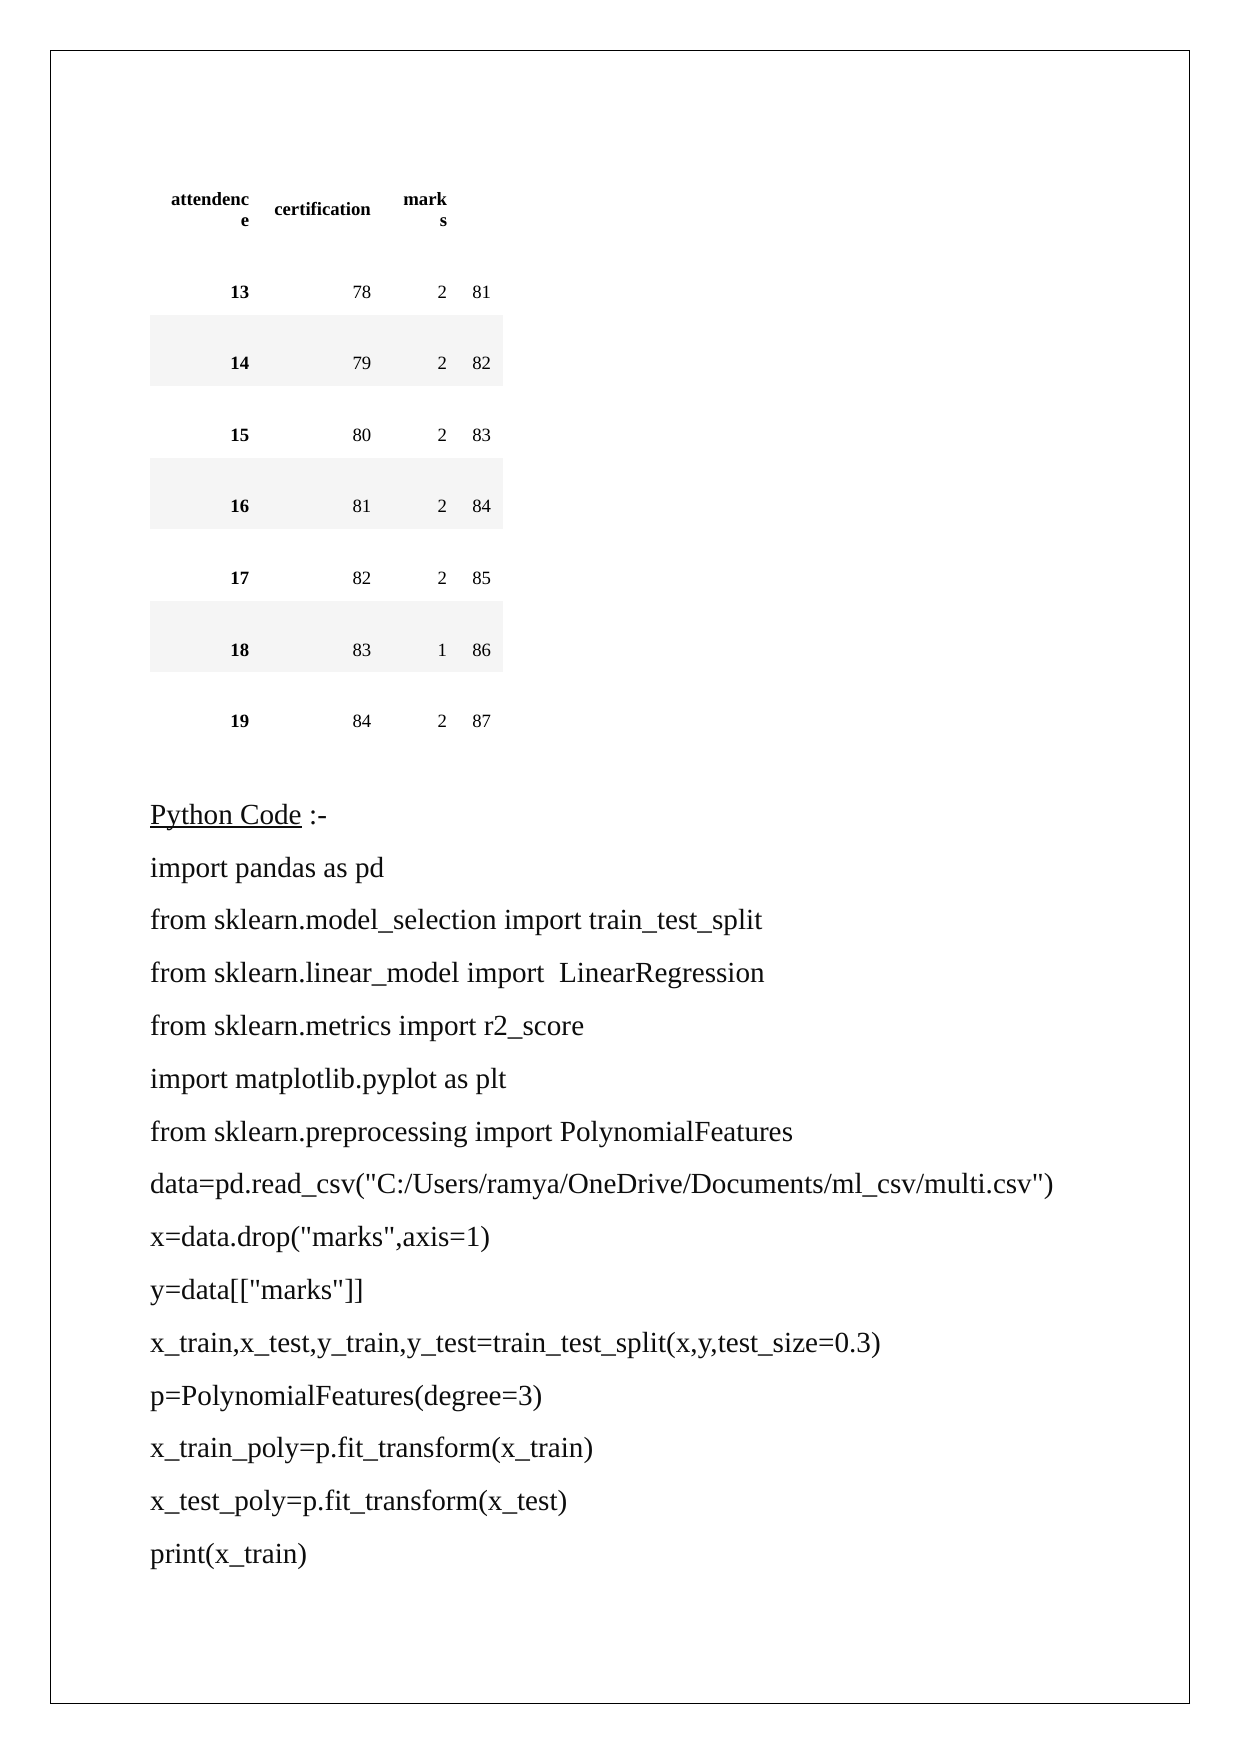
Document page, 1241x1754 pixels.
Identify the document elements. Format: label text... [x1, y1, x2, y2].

table_cell 83 [261, 601, 383, 672]
table_cell 16 [150, 458, 261, 529]
text x_train_poly=p.fit_transform(x_train) [150, 1431, 1090, 1464]
text from sklearn.preprocessing import PolynomialFeatures [150, 1114, 1090, 1147]
table_header marks [383, 150, 459, 243]
table_header certification [261, 150, 383, 243]
text data=pd.read_csv("C:/Users/ramya/OneDrive/Documents/ml_csv/multi.csv") [150, 1167, 1090, 1200]
table_cell 18 [150, 601, 261, 672]
table_cell 14 [150, 315, 261, 386]
text from sklearn.linear_model import LinearRegression [150, 955, 1090, 989]
text y=data[["marks"]] [150, 1272, 1090, 1306]
table_cell 81 [459, 243, 503, 315]
table_cell 78 [261, 243, 383, 315]
table_cell 15 [150, 386, 261, 458]
table_cell 87 [459, 673, 503, 744]
table_cell 2 [383, 315, 459, 386]
text x_train,x_test,y_train,y_test=train_test_split(x,y,test_size=0.3) [150, 1325, 1090, 1358]
text import matplotlib.pyplot as plt [150, 1061, 1090, 1094]
table_cell 2 [383, 673, 459, 744]
text from sklearn.metrics import r2_score [150, 1008, 1090, 1042]
text print(x_train) [150, 1536, 1090, 1570]
text import pandas as pd [150, 850, 1090, 883]
table_cell 13 [150, 243, 261, 315]
table_cell 2 [383, 458, 459, 529]
table_cell 79 [261, 315, 383, 386]
table_cell 2 [383, 529, 459, 601]
table_cell 82 [261, 529, 383, 601]
table_cell 81 [261, 458, 383, 529]
table_cell 84 [459, 458, 503, 529]
table_cell 83 [459, 386, 503, 458]
table_header attendence [150, 150, 261, 243]
table_cell 82 [459, 315, 503, 386]
text x=data.drop("marks",axis=1) [150, 1219, 1090, 1253]
table_cell 19 [150, 673, 261, 744]
table_cell 80 [261, 386, 383, 458]
text p=PolynomialFeatures(degree=3) [150, 1378, 1090, 1411]
table_cell 1 [383, 601, 459, 672]
table_cell 17 [150, 529, 261, 601]
table_cell 85 [459, 529, 503, 601]
text x_test_poly=p.fit_transform(x_test) [150, 1483, 1090, 1517]
table_cell 84 [261, 673, 383, 744]
text Python Code :- [150, 797, 1090, 830]
table_cell 2 [383, 243, 459, 315]
text from sklearn.model_selection import train_test_split [150, 902, 1090, 936]
table_cell 86 [459, 601, 503, 672]
table_cell 2 [383, 386, 459, 458]
